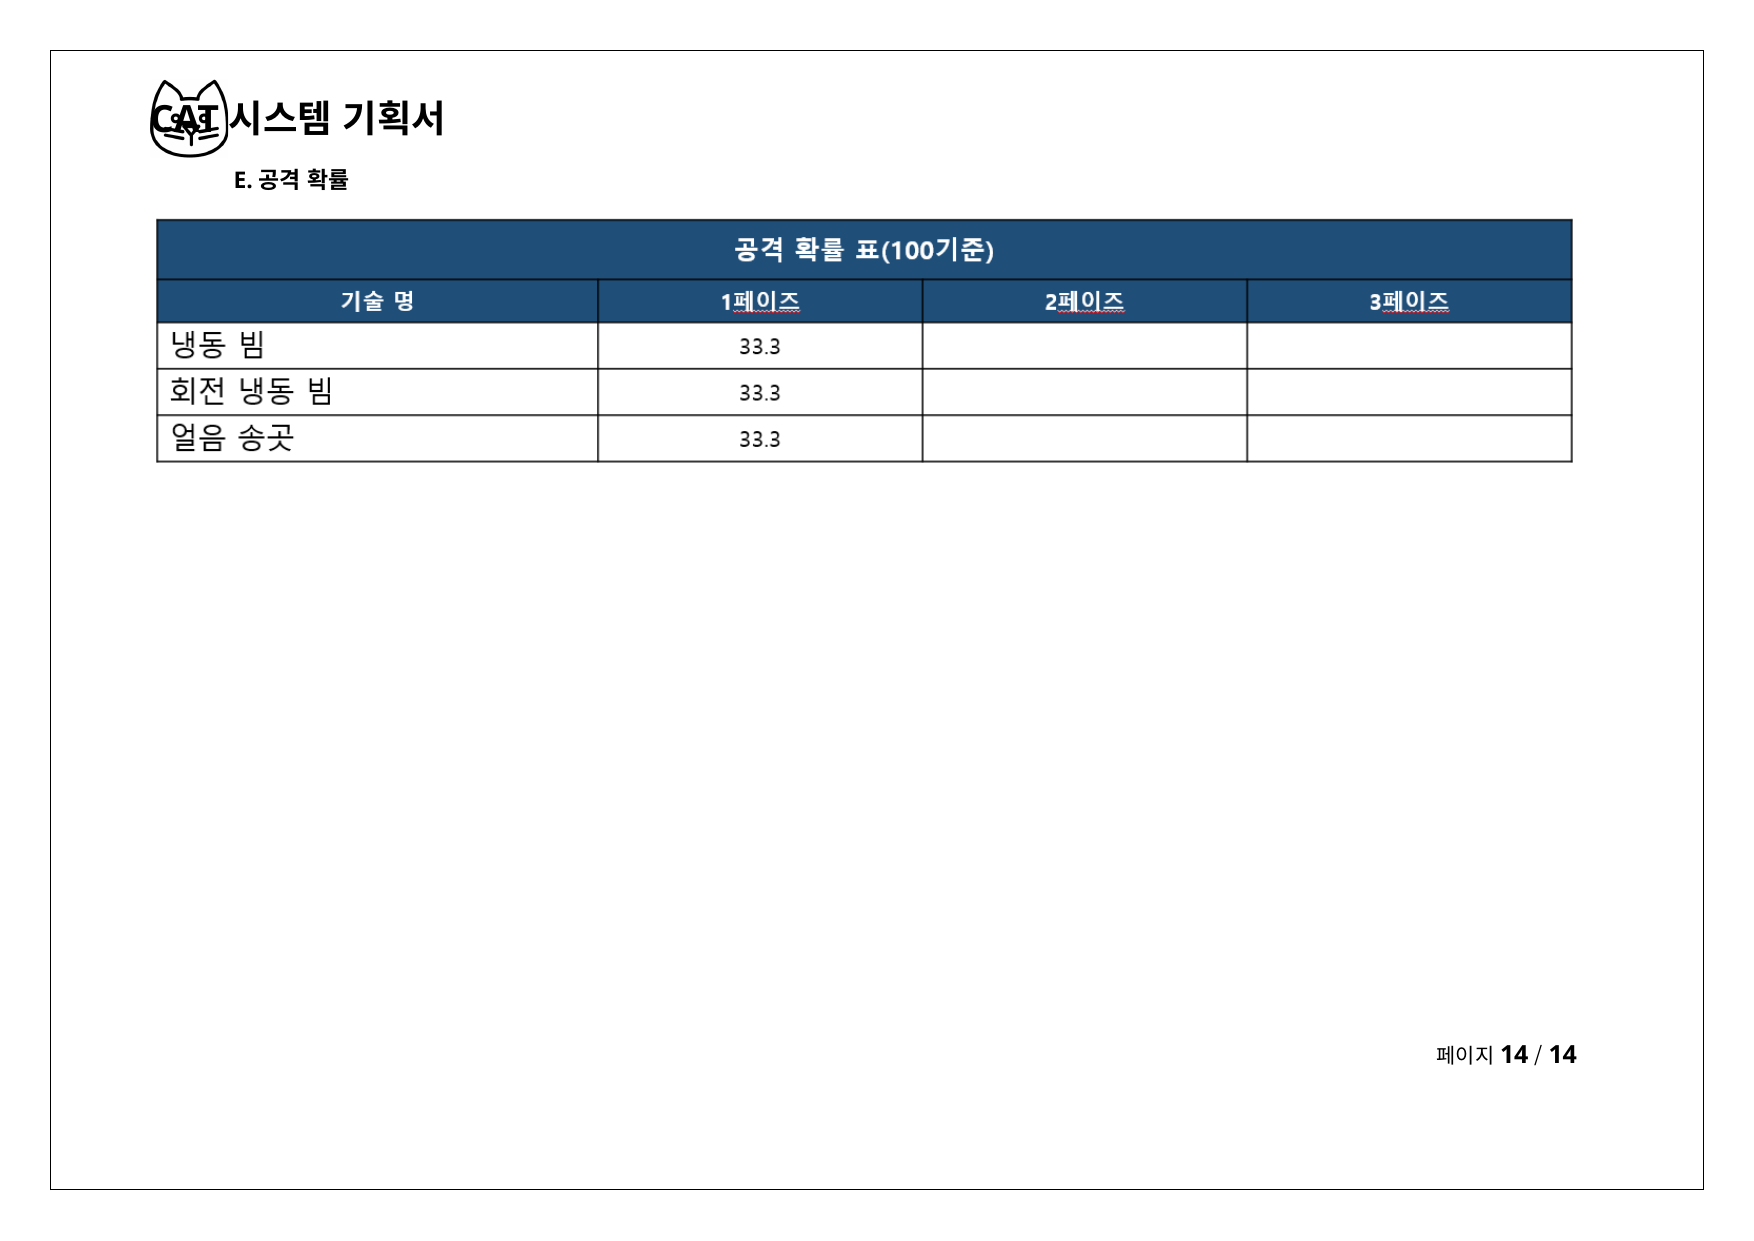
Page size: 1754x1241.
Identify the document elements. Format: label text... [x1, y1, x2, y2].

text E. 공격 확률 [150, 162, 1577, 195]
picture [150, 214, 1577, 468]
picture [150, 79, 229, 158]
